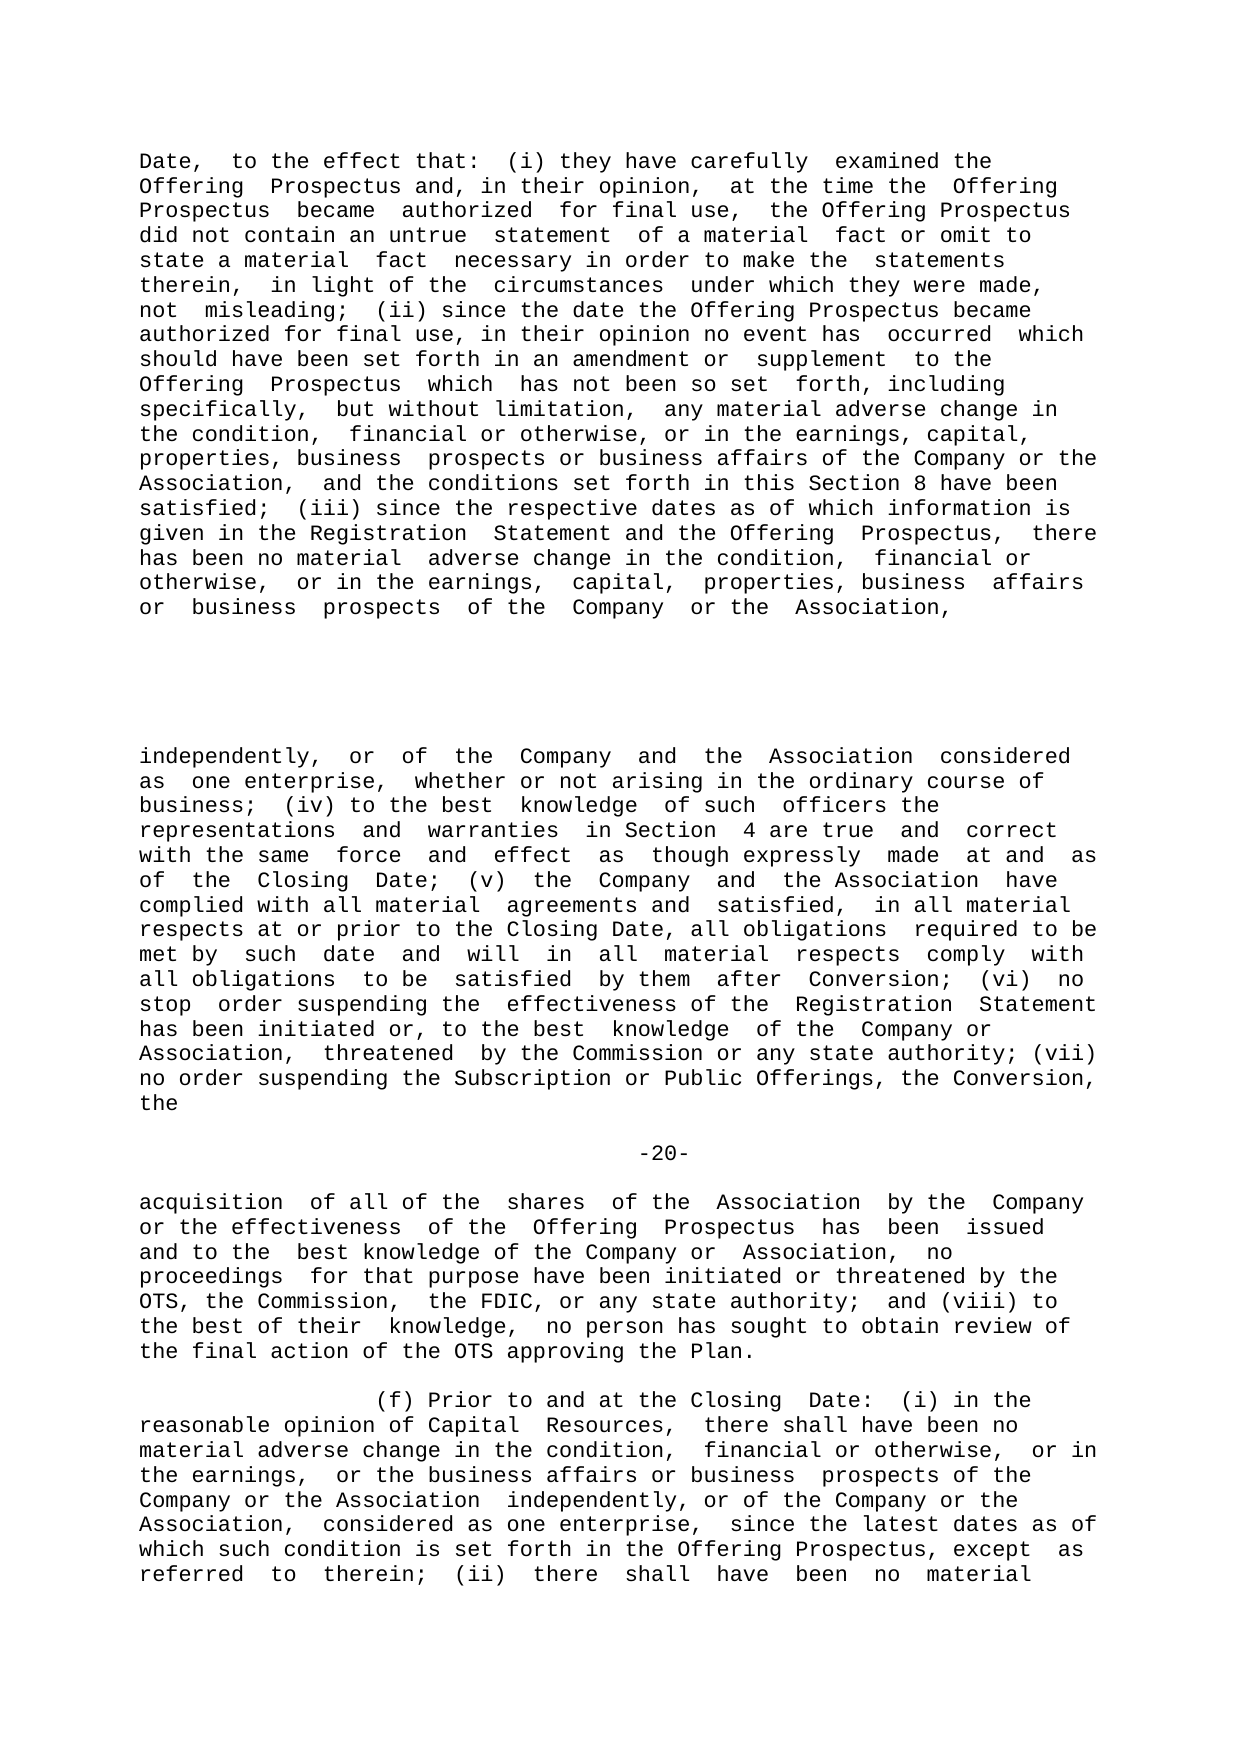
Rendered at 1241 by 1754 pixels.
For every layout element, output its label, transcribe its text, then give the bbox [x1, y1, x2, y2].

text -20- [139, 1142, 1101, 1166]
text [139, 150, 1101, 621]
text independently, or of the Company and the Association considered as one enterprise, whether or not arising in the ordinary course of business; (iv) to the best knowledge of such officers the representations and warranties in Section 4 are true and correct with the same force and effect as though expressly made at and as of the Closing Date; (v) the Company and the Association have complied with all material agreements and satisfied, in all material respects at or prior to the Closing Date, all obligations required to be met by such date and will in all material respects comply with all obligations to be satisfied by them after Conversion; (vi) no stop order suspending the effectiveness of the Registration Statement has been initiated or, to the best knowledge of the Company or Association, threatened by the Commission or any state authority; (vii) no order suspending the Subscription or Public Offerings, the Conversion, the [139, 745, 1101, 1117]
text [139, 1389, 1101, 1588]
text acquisition of all of the shares of the Association by the Company or the effectiveness of the Offering Prospectus has been issued and to the best knowledge of the Company or Association, no proceedings for that purpose have been initiated or threatened by the OTS, the Commission, the FDIC, or any state authority; and (viii) to the best of their knowledge, no person has sought to obtain review of the final action of the OTS approving the Plan. [139, 1191, 1101, 1365]
